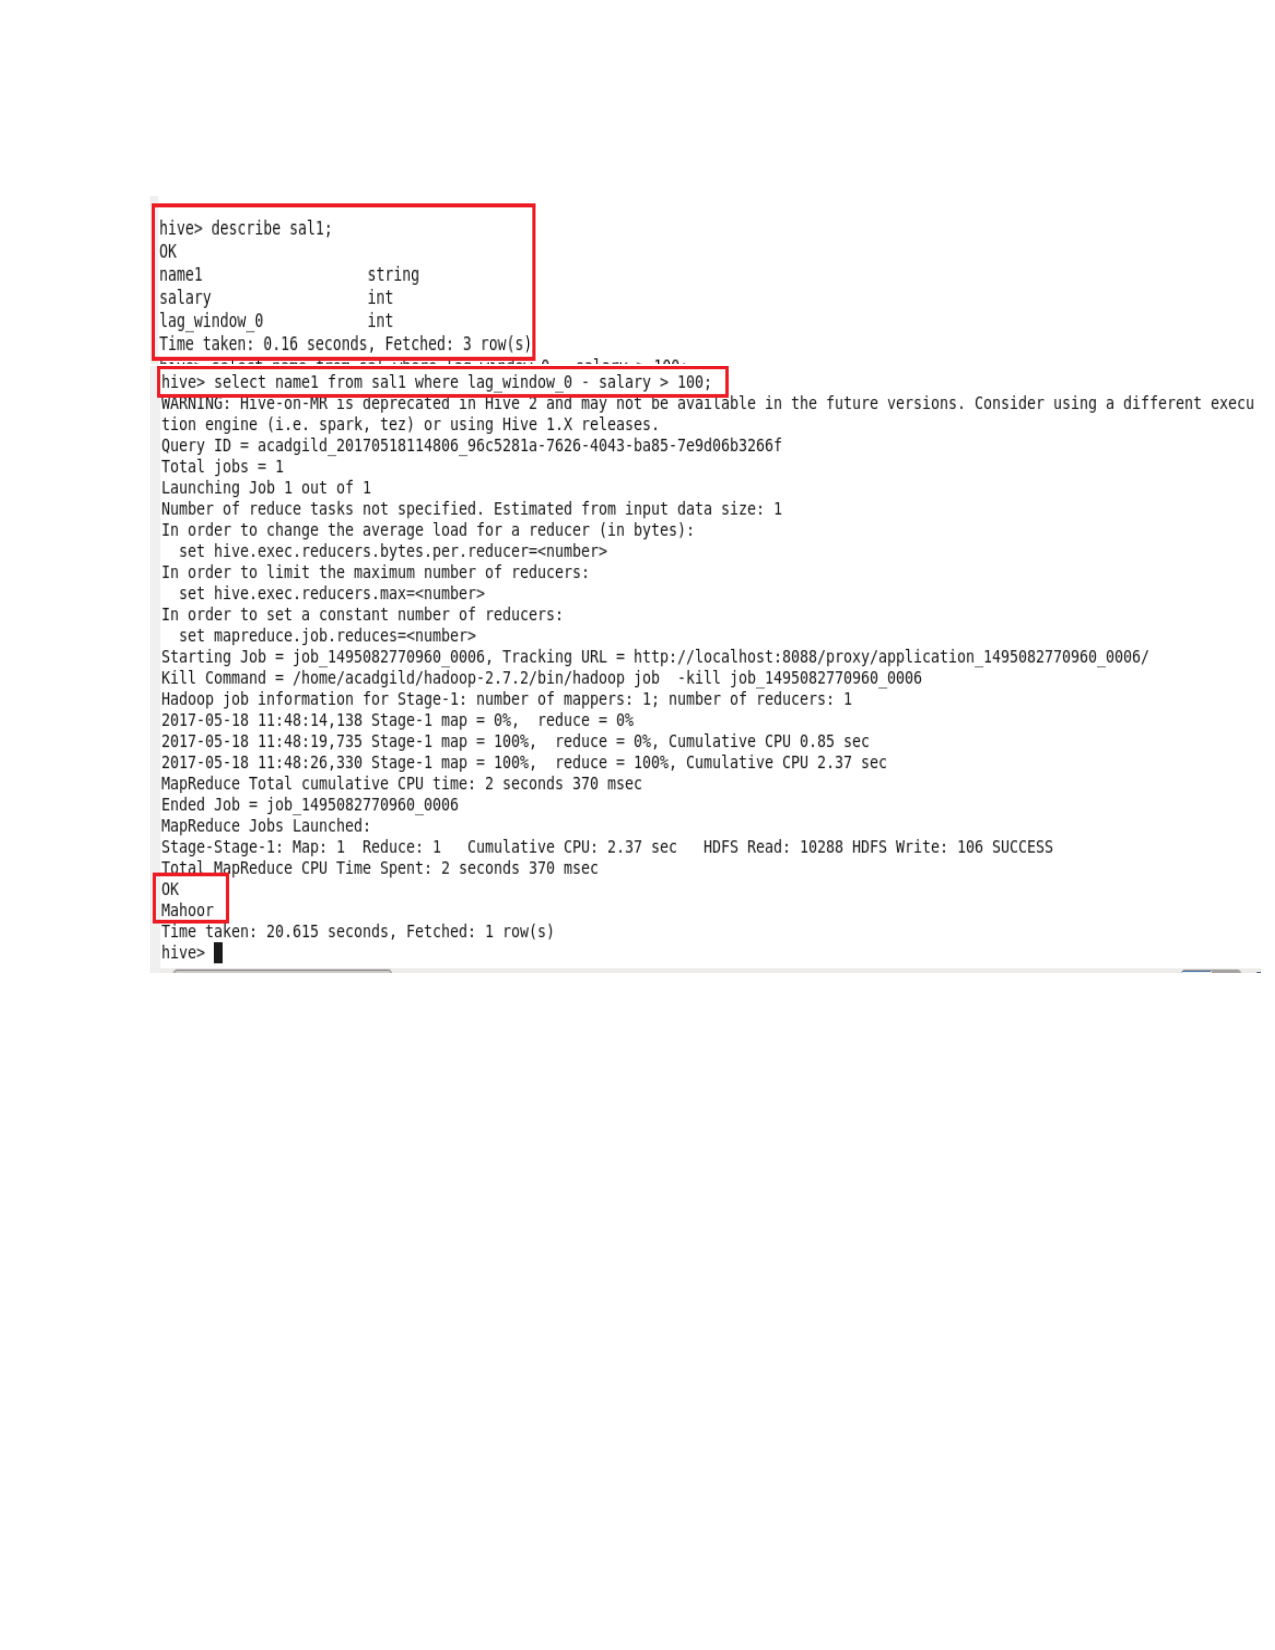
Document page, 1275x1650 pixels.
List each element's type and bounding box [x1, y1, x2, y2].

picture [150, 366, 1261, 973]
picture [150, 196, 1250, 364]
